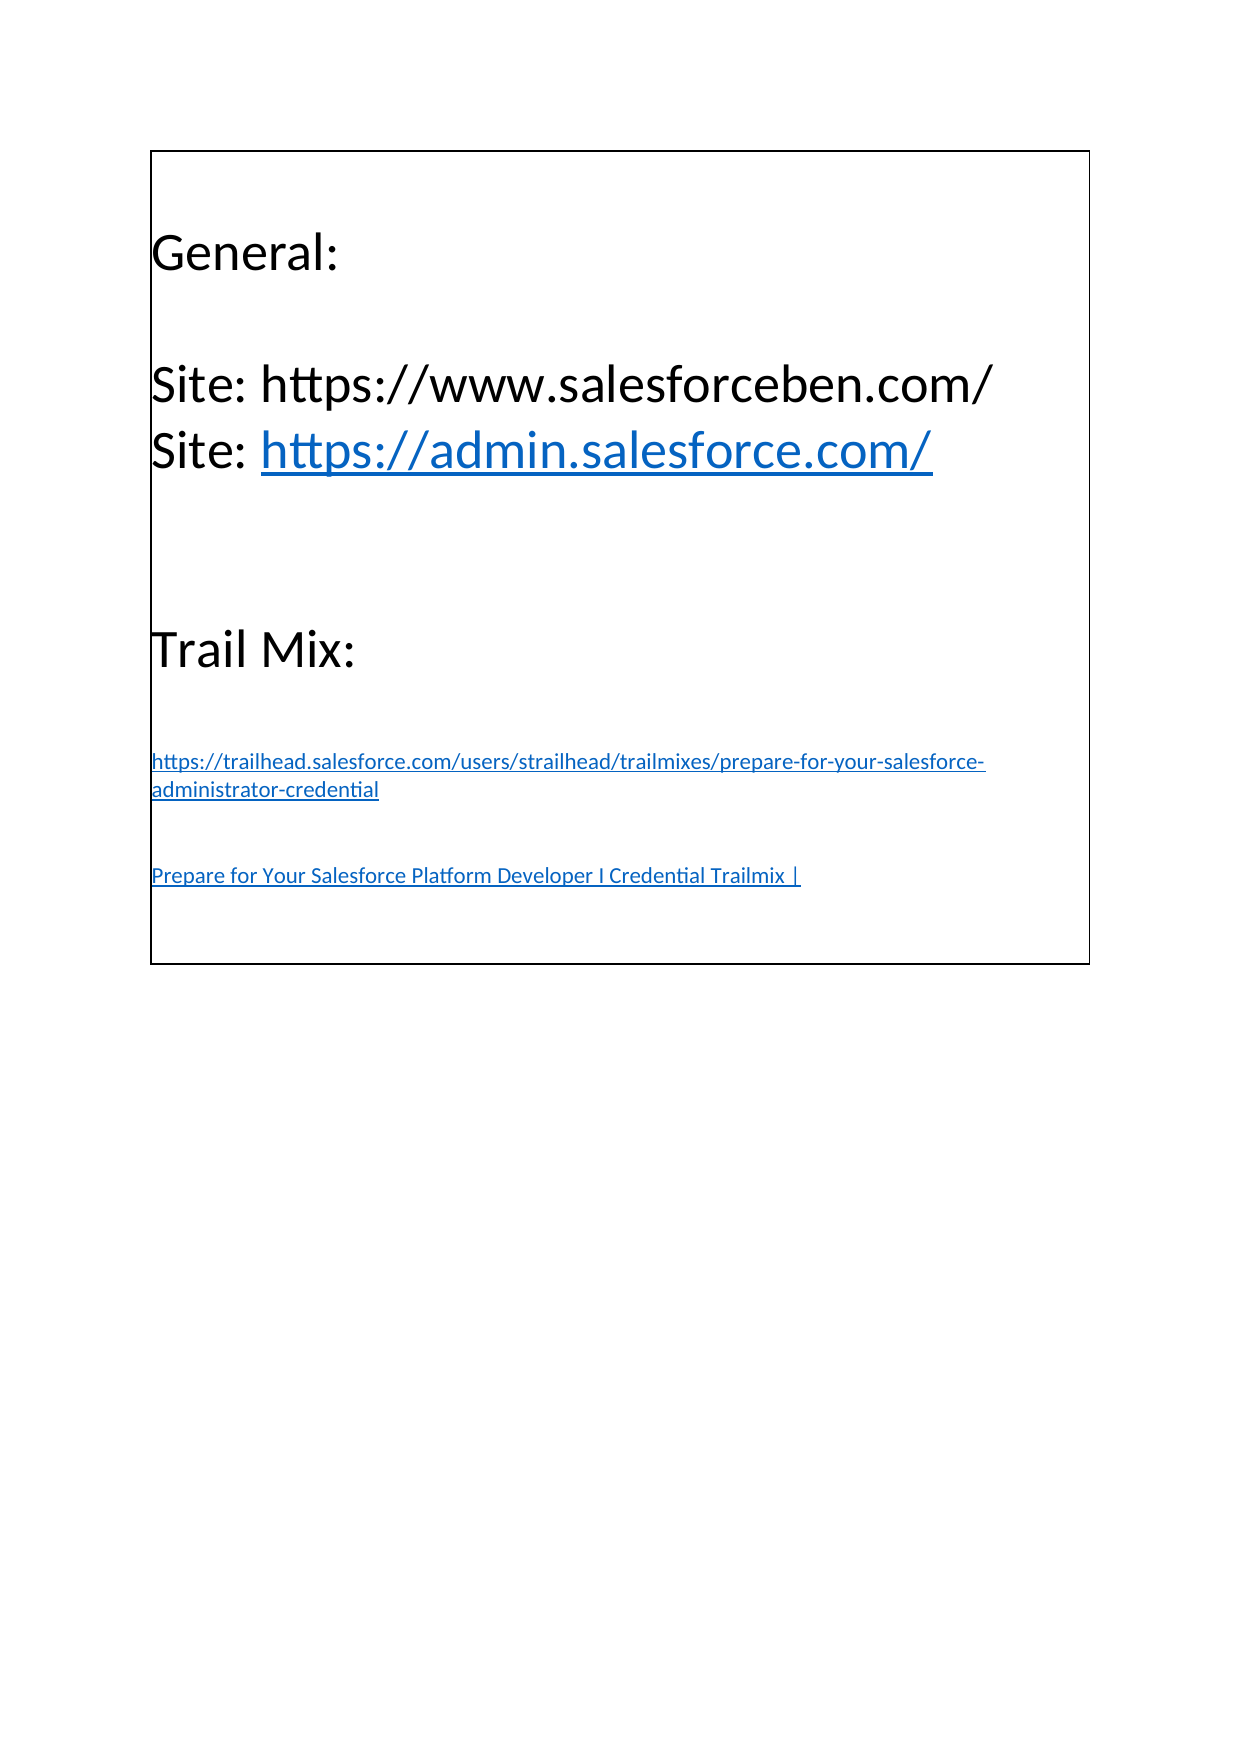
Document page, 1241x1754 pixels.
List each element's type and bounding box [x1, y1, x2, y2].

table_cell [152, 152, 1089, 963]
